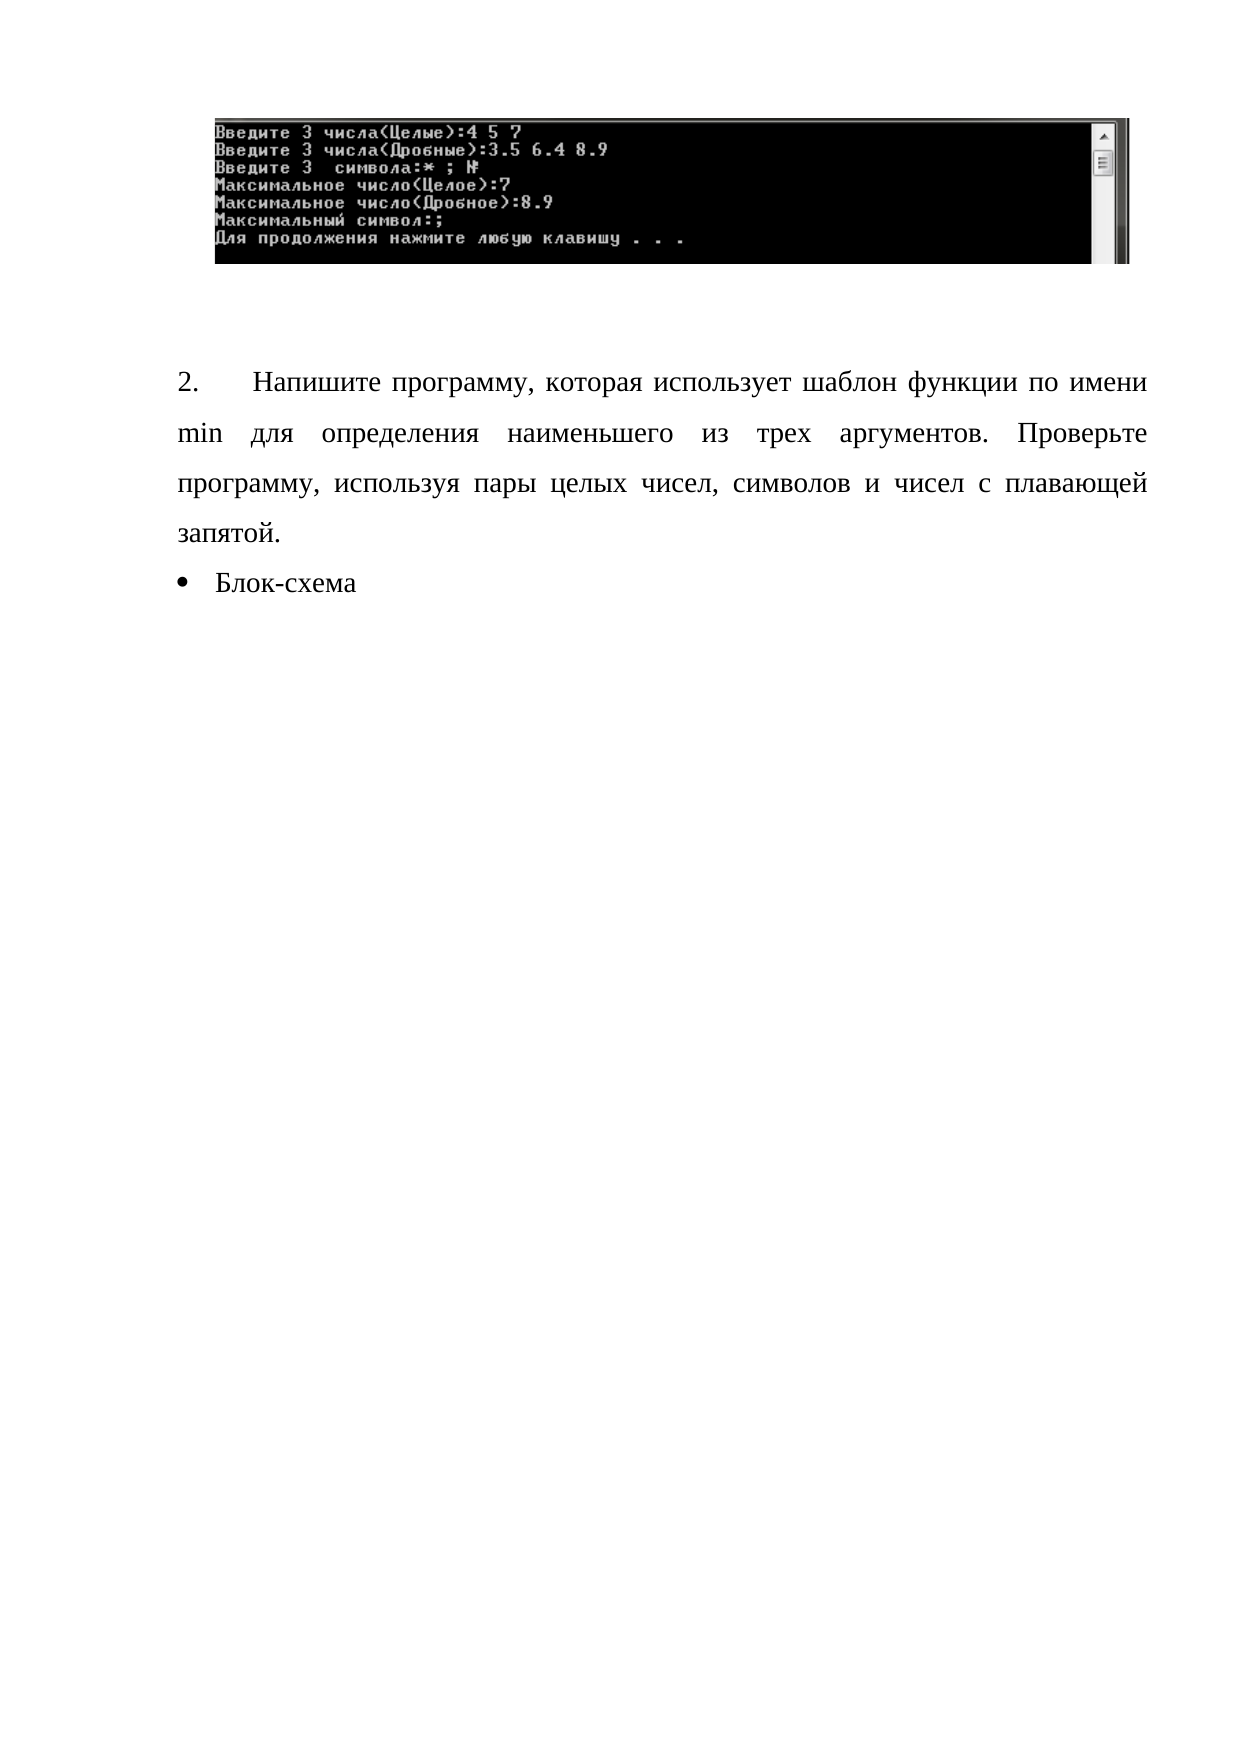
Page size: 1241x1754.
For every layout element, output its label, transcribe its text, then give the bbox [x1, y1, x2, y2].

picture [214, 118, 1130, 264]
list Блок-схема [177, 566, 1152, 599]
list Напишите программу, которая использует шаблон функции по имени min для определения наименьшего из трех аргументов. Проверьте программу, используя пары целых чисел, символов и чисел с плавающей запятой. [177, 364, 1149, 549]
